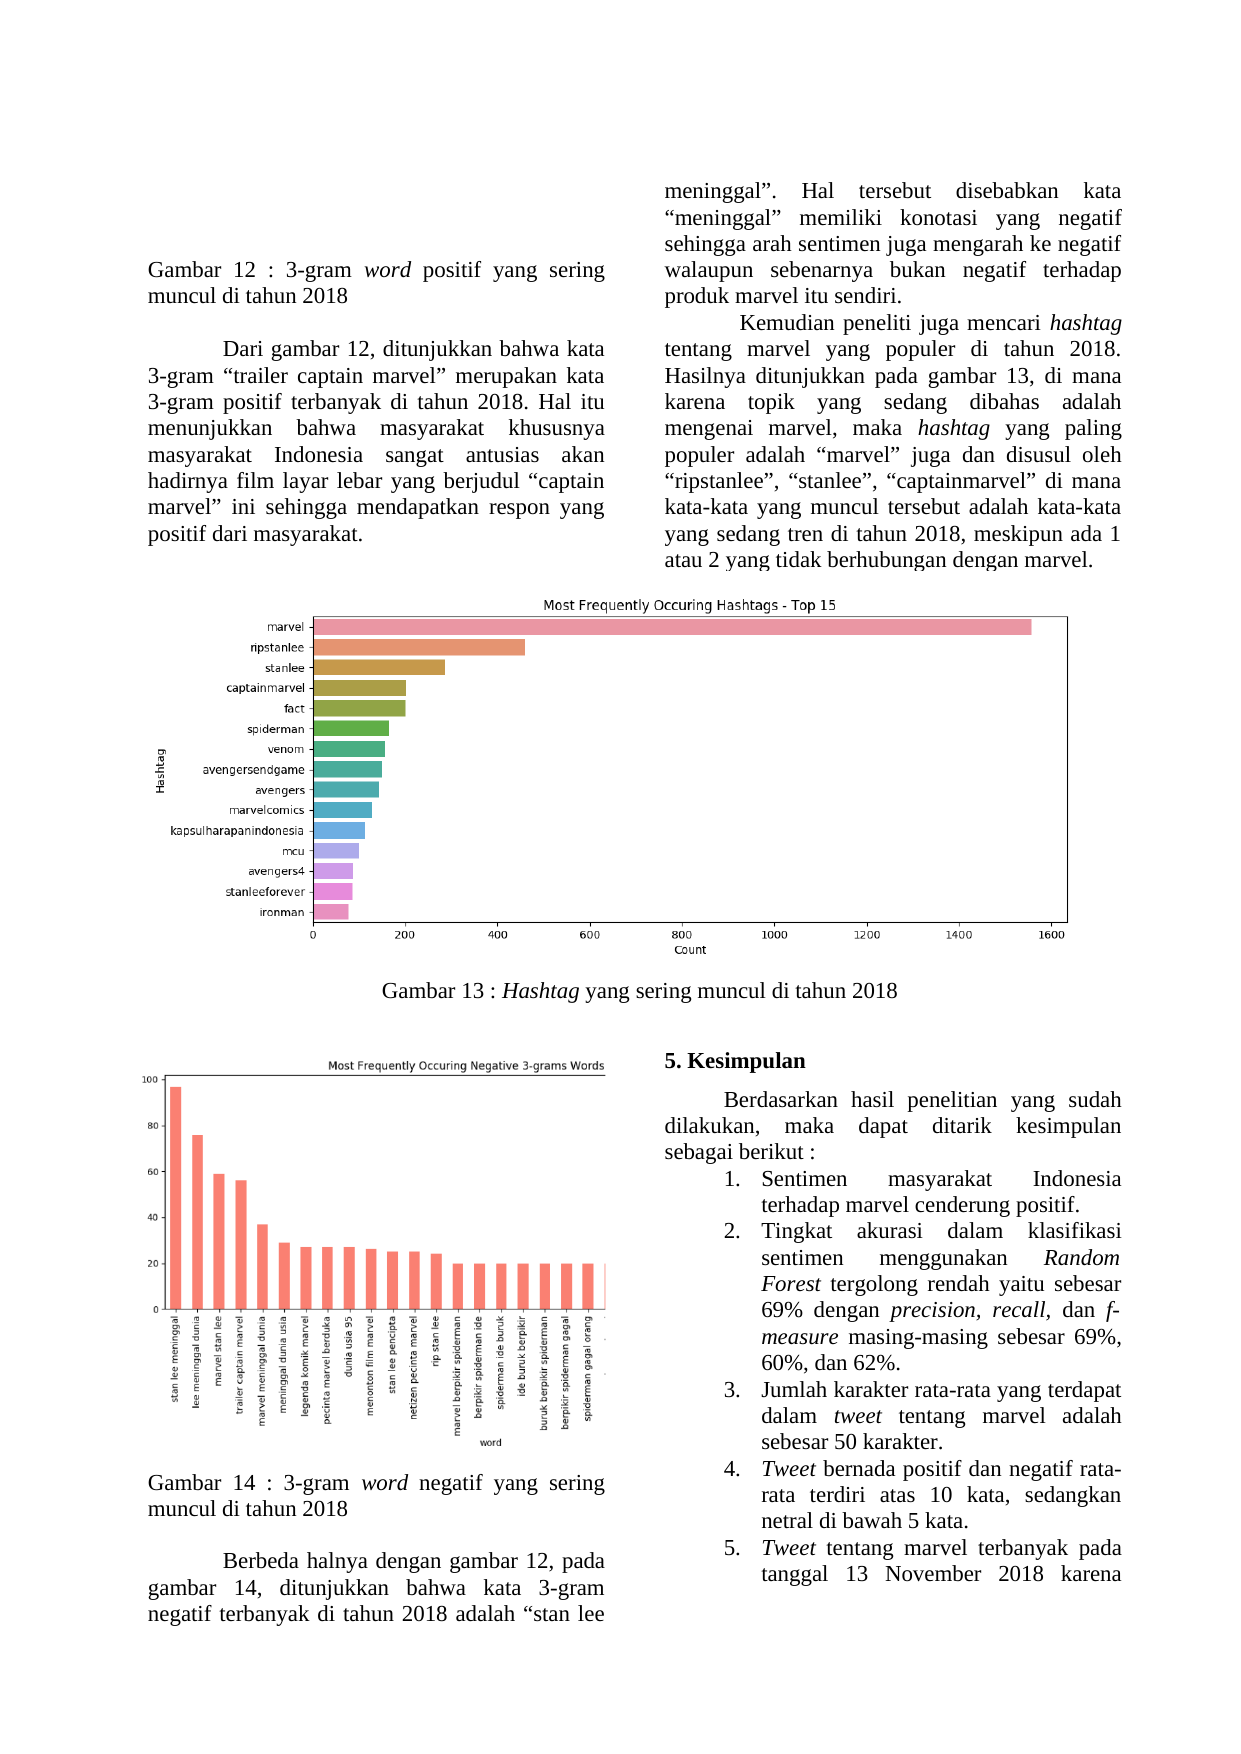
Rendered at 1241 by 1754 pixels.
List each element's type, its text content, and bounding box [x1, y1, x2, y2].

text Berbeda halnya dengan gambar 12, pada gambar 14, ditunjukkan bahwa kata 3-gram negatif terbanyak di tahun 2018 adalah “stan lee meninggal”. Hal tersebut disebabkan kata “meninggal” memiliki konotasi yang negatif sehingga arah sentimen juga mengarah ke negatif walaupun sebenarnya bukan negatif terhadap produk marvel itu sendiri. [664, 177, 1122, 309]
text Gambar 12 : 3-gram word positif yang sering muncul di tahun 2018 [148, 256, 605, 309]
text Kemudian peneliti juga mencari hashtag tentang marvel yang populer di tahun 2018. Hasilnya ditunjukkan pada gambar 13, di mana karena topik yang sedang dibahas adalah mengenai marvel, maka hashtag yang paling populer adalah “marvel” juga dan disusul oleh “ripstanlee”, “stanlee”, “captainmarvel” di mana kata-kata yang muncul tersebut adalah kata-kata yang sedang tren di tahun 2018, meskipun ada 1 atau 2 yang tidak berhubungan dengan marvel. [664, 309, 1122, 571]
list Tingkat akurasi dalam klasifikasi sentimen menggunakan Random Forest tergolong rendah yaitu sebesar 69% dengan precision, recall, dan f-measure masing-masing sebesar 69%, 60%, dan 62%. [723, 1217, 1122, 1376]
list 5. Kesimpulan [664, 1047, 1122, 1073]
list Tweet bernada positif dan negatif rata-rata terdiri atas 10 kata, sedangkan netral di bawah 5 kata. [723, 1455, 1122, 1534]
list Sentimen masyarakat Indonesia terhadap marvel cenderung positif. [723, 1165, 1122, 1217]
text Dari gambar 12, ditunjukkan bahwa kata 3-gram “trailer captain marvel” merupakan kata 3-gram positif terbanyak di tahun 2018. Hal itu menunjukkan bahwa masyarakat khususnya masyarakat Indonesia sangat antusias akan hadirnya film layar lebar yang berjudul “captain marvel” ini sehingga mendapatkan respon yang positif dari masyarakat. [148, 335, 605, 546]
picture [147, 571, 1123, 962]
list Tweet tentang marvel terbanyak pada tanggal 13 November 2018 karena sedang berbelasungkawa terhadap Stan Lee yang mendirikan Marvel. [723, 1534, 1122, 1586]
picture [133, 1036, 606, 1456]
list Jumlah karakter rata-rata yang terdapat dalam tweet tentang marvel adalah sebesar 50 karakter. [723, 1376, 1122, 1455]
text Berdasarkan hasil penelitian yang sudah dilakukan, maka dapat ditarik kesimpulan sebagai berikut : [664, 1086, 1122, 1165]
text Berbeda halnya dengan gambar 12, pada gambar 14, ditunjukkan bahwa kata 3-gram negatif terbanyak di tahun 2018 adalah “stan lee meninggal”. Hal tersebut disebabkan kata “meninggal” memiliki konotasi yang negatif sehingga arah sentimen juga mengarah ke negatif walaupun sebenarnya bukan negatif terhadap produk marvel itu sendiri. [148, 1548, 605, 1627]
text Gambar 14 : 3-gram word negatif yang sering muncul di tahun 2018 [148, 1468, 605, 1521]
